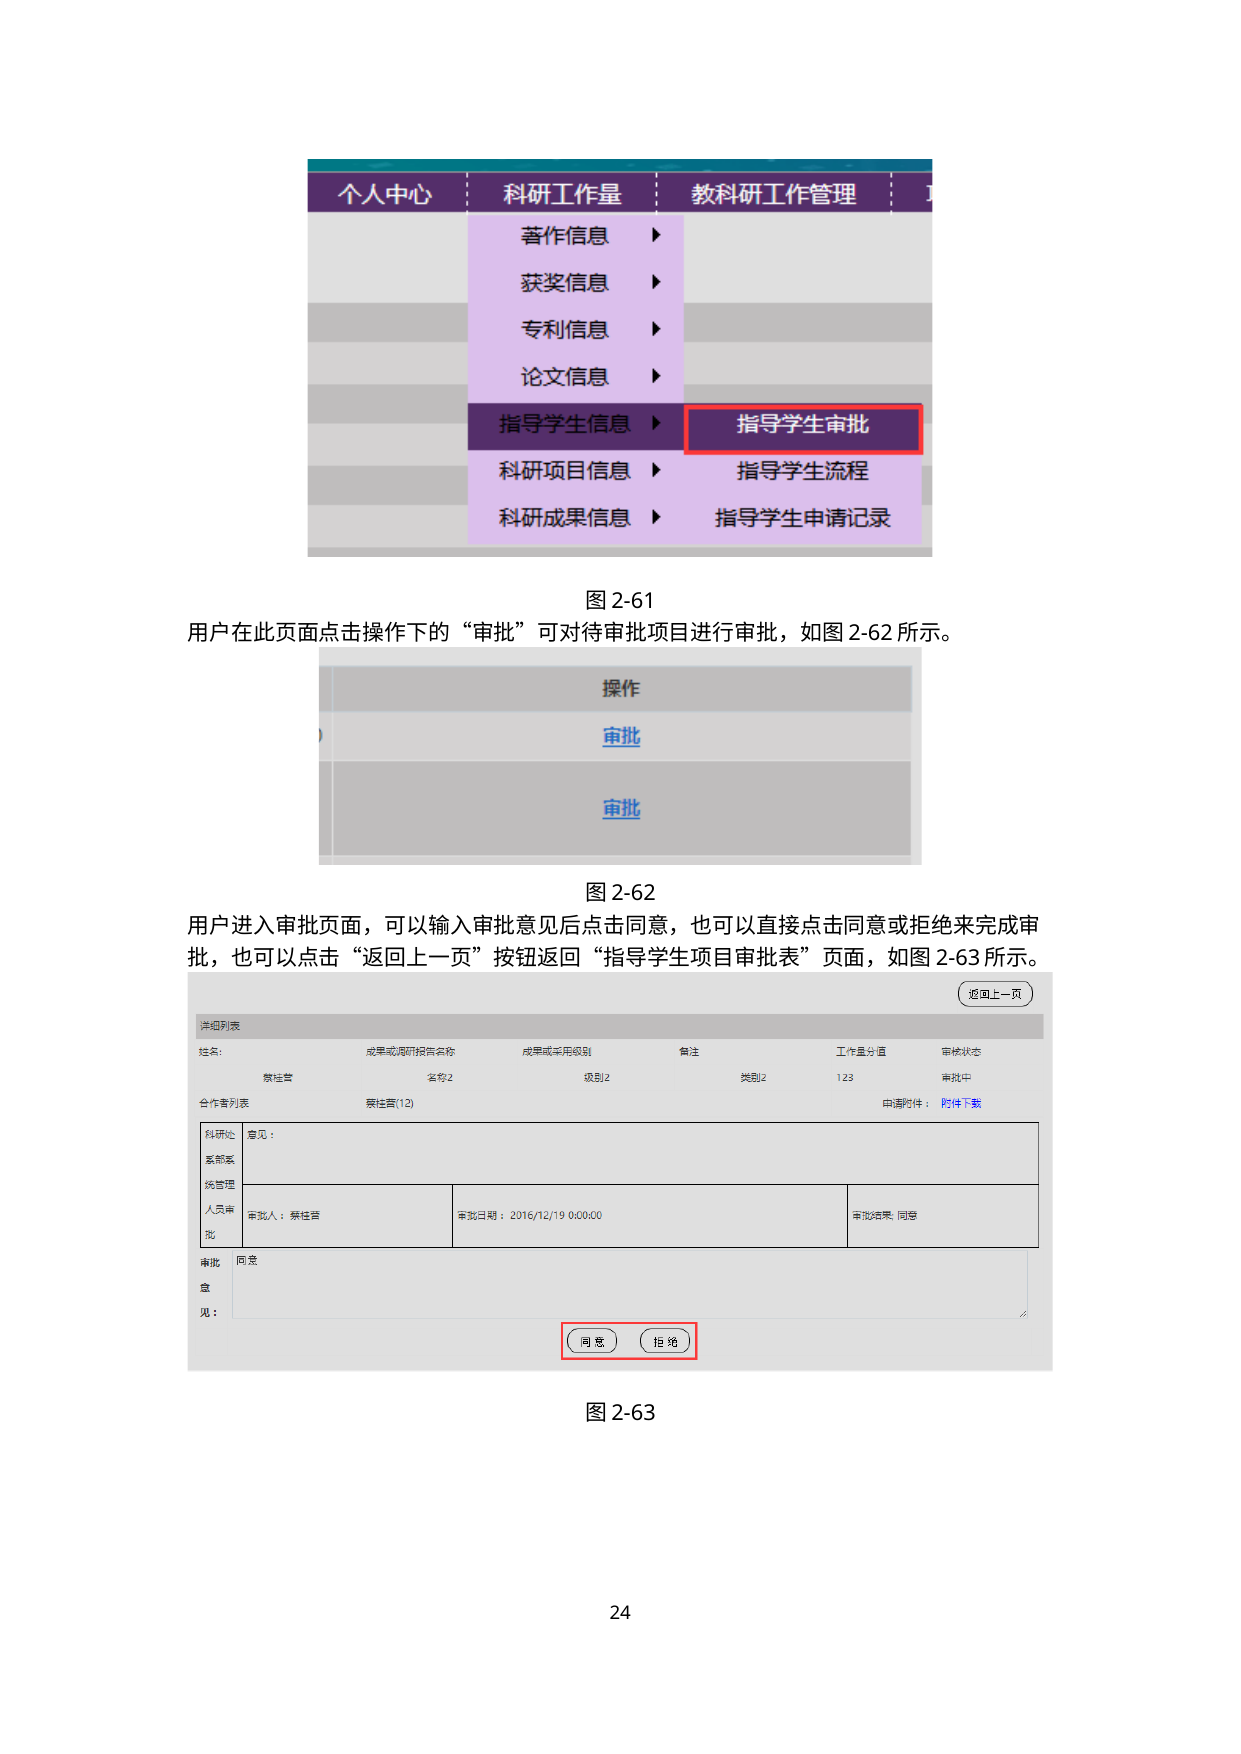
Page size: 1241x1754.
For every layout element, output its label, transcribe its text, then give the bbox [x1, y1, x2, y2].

picture [307, 159, 933, 557]
picture [318, 647, 922, 865]
text 用户在此页面点击操作下的“审批”可对待审批项目进行审批，如图2-62所示。 [187, 615, 1053, 647]
text 图2-62 [187, 875, 1053, 907]
text 图2-63 [187, 1395, 1053, 1427]
text 用户进入审批页面，可以输入审批意见后点击同意，也可以直接点击同意或拒绝来完成审批，也可以点击“返回上一页”按钮返回“指导学生项目审批表”页面，如图2-63所示。 [187, 907, 1053, 972]
text 图2-61 [187, 582, 1053, 615]
picture [187, 972, 1053, 1372]
